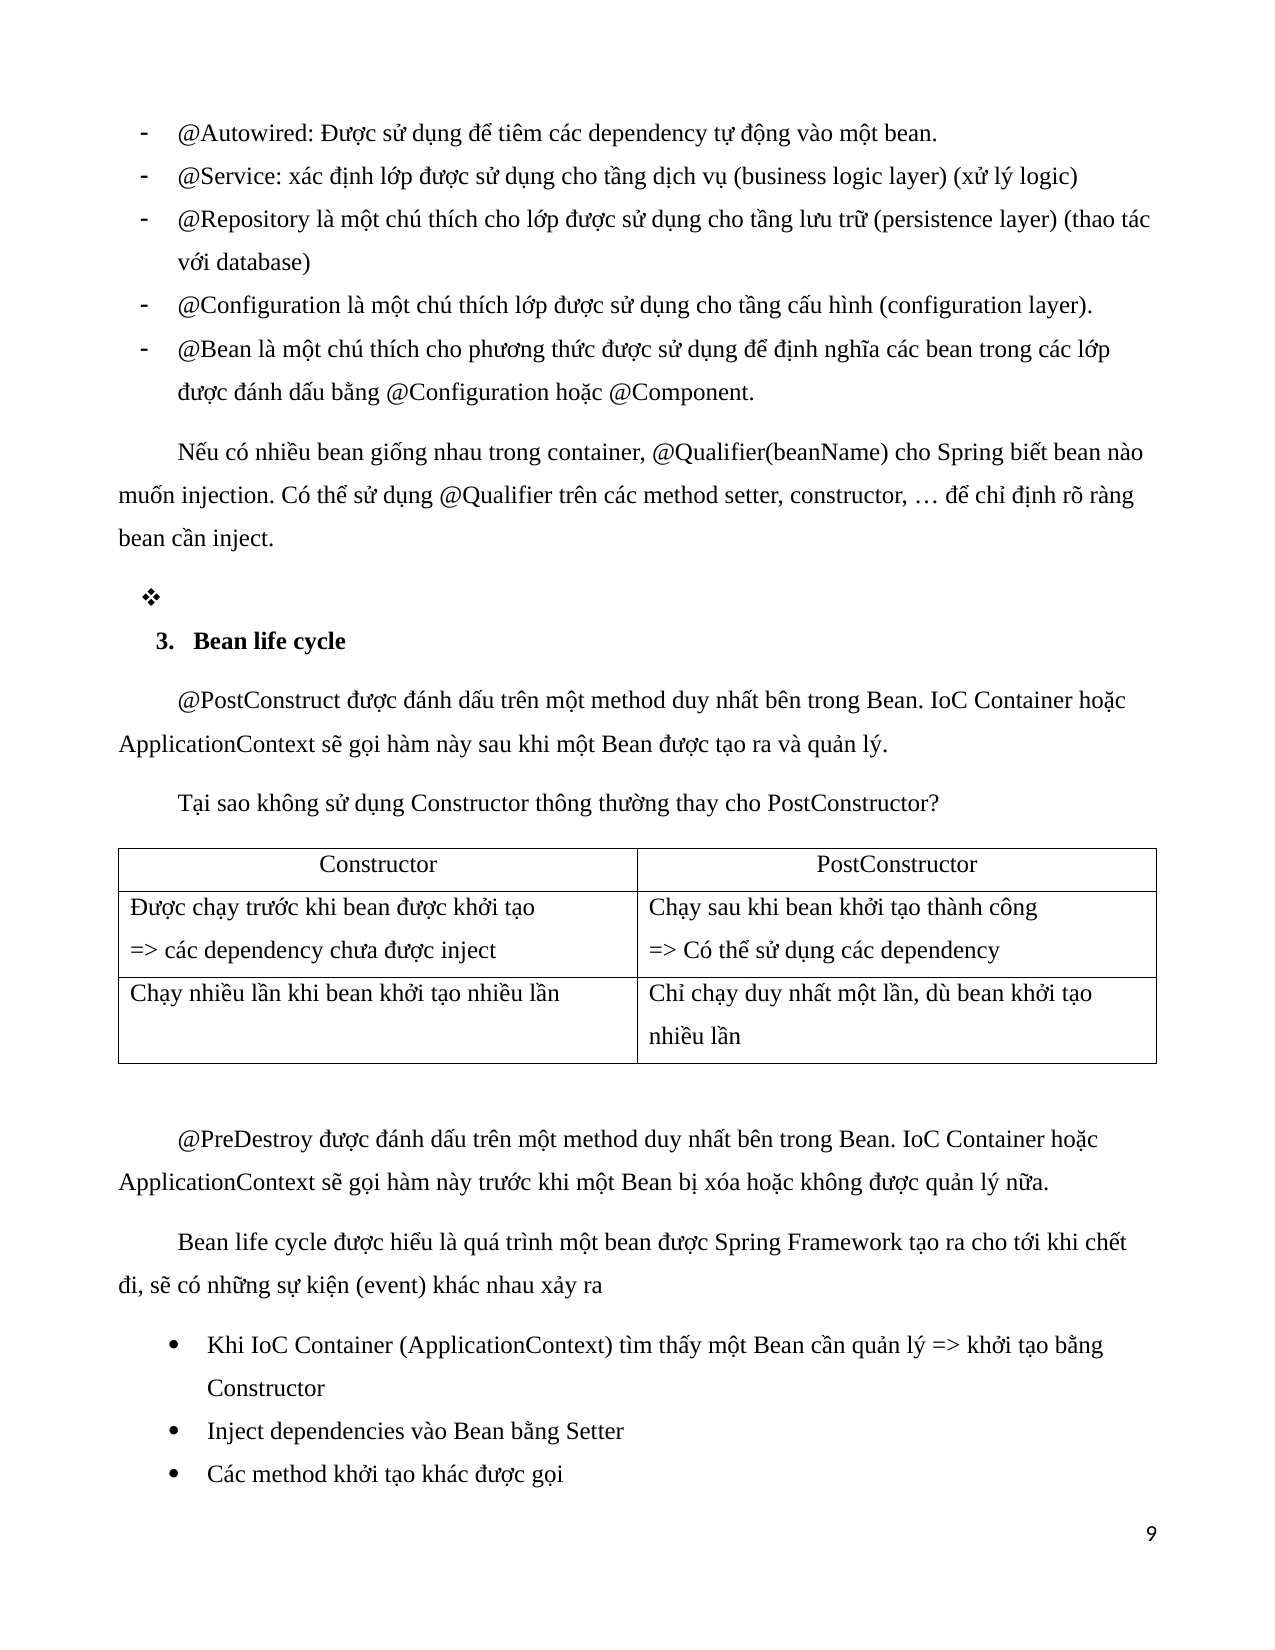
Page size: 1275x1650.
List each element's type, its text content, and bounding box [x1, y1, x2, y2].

text @PostConstruct được đánh dấu trên một method duy nhất bên trong Bean. IoC Container hoặc ApplicationContext sẽ gọi hàm này sau khi một Bean được tạo ra và quản lý. [118, 686, 1157, 757]
list Khi IoC Container (ApplicationContext) tìm thấy một Bean cần quản lý => khởi tạo bằng Constructor [169, 1330, 1157, 1402]
table_header Constructor [119, 849, 637, 891]
list @Autowired: Được sử dụng để tiêm các dependency tự động vào một bean. [140, 118, 1157, 147]
table_cell Chạy nhiều lần khi bean khởi tạo nhiều lần [119, 978, 637, 1063]
table_cell Được chạy trước khi bean được khởi tạo => các dependency chưa được inject [119, 892, 637, 977]
list @Repository là một chú thích cho lớp được sử dụng cho tầng lưu trữ (persistence layer) (thao tác với database) [140, 204, 1157, 276]
table_header PostConstructor [638, 849, 1156, 891]
list Các method khởi tạo khác được gọi [169, 1459, 1157, 1488]
list @Configuration là một chú thích lớp được sử dụng cho tầng cấu hình (configuration layer). [140, 291, 1157, 319]
text Bean life cycle được hiểu là quá trình một bean được Spring Framework tạo ra cho tới khi chết đi, sẽ có những sự kiện (event) khác nhau xảy ra [118, 1227, 1157, 1299]
list Tại sao không sử dụng Constructor thông thường thay cho PostConstructor? [177, 788, 1157, 817]
text @PreDestroy được đánh dấu trên một method duy nhất bên trong Bean. IoC Container hoặc ApplicationContext sẽ gọi hàm này trước khi một Bean bị xóa hoặc không được quản lý nữa. [118, 1124, 1157, 1196]
list @Bean là một chú thích cho phương thức được sử dụng để định nghĩa các bean trong các lớp được đánh dấu bằng @Configuration hoặc @Component. [140, 334, 1157, 406]
list Inject dependencies vào Bean bằng Setter [169, 1416, 1157, 1445]
list Bean life cycle [156, 626, 1157, 654]
table_cell Chạy sau khi bean khởi tạo thành công => Có thể sử dụng các dependency [638, 892, 1156, 977]
table_cell Chỉ chạy duy nhất một lần, dù bean khởi tạo nhiều lần [638, 978, 1156, 1063]
text Nếu có nhiều bean giống nhau trong container, @Qualifier(beanName) cho Spring biết bean nào muốn injection. Có thể sử dụng @Qualifier trên các method setter, constructor, … để chỉ định rõ ràng bean cần inject. [118, 437, 1157, 552]
list @Service: xác định lớp được sử dụng cho tầng dịch vụ (business logic layer) (xử lý logic) [140, 161, 1157, 190]
